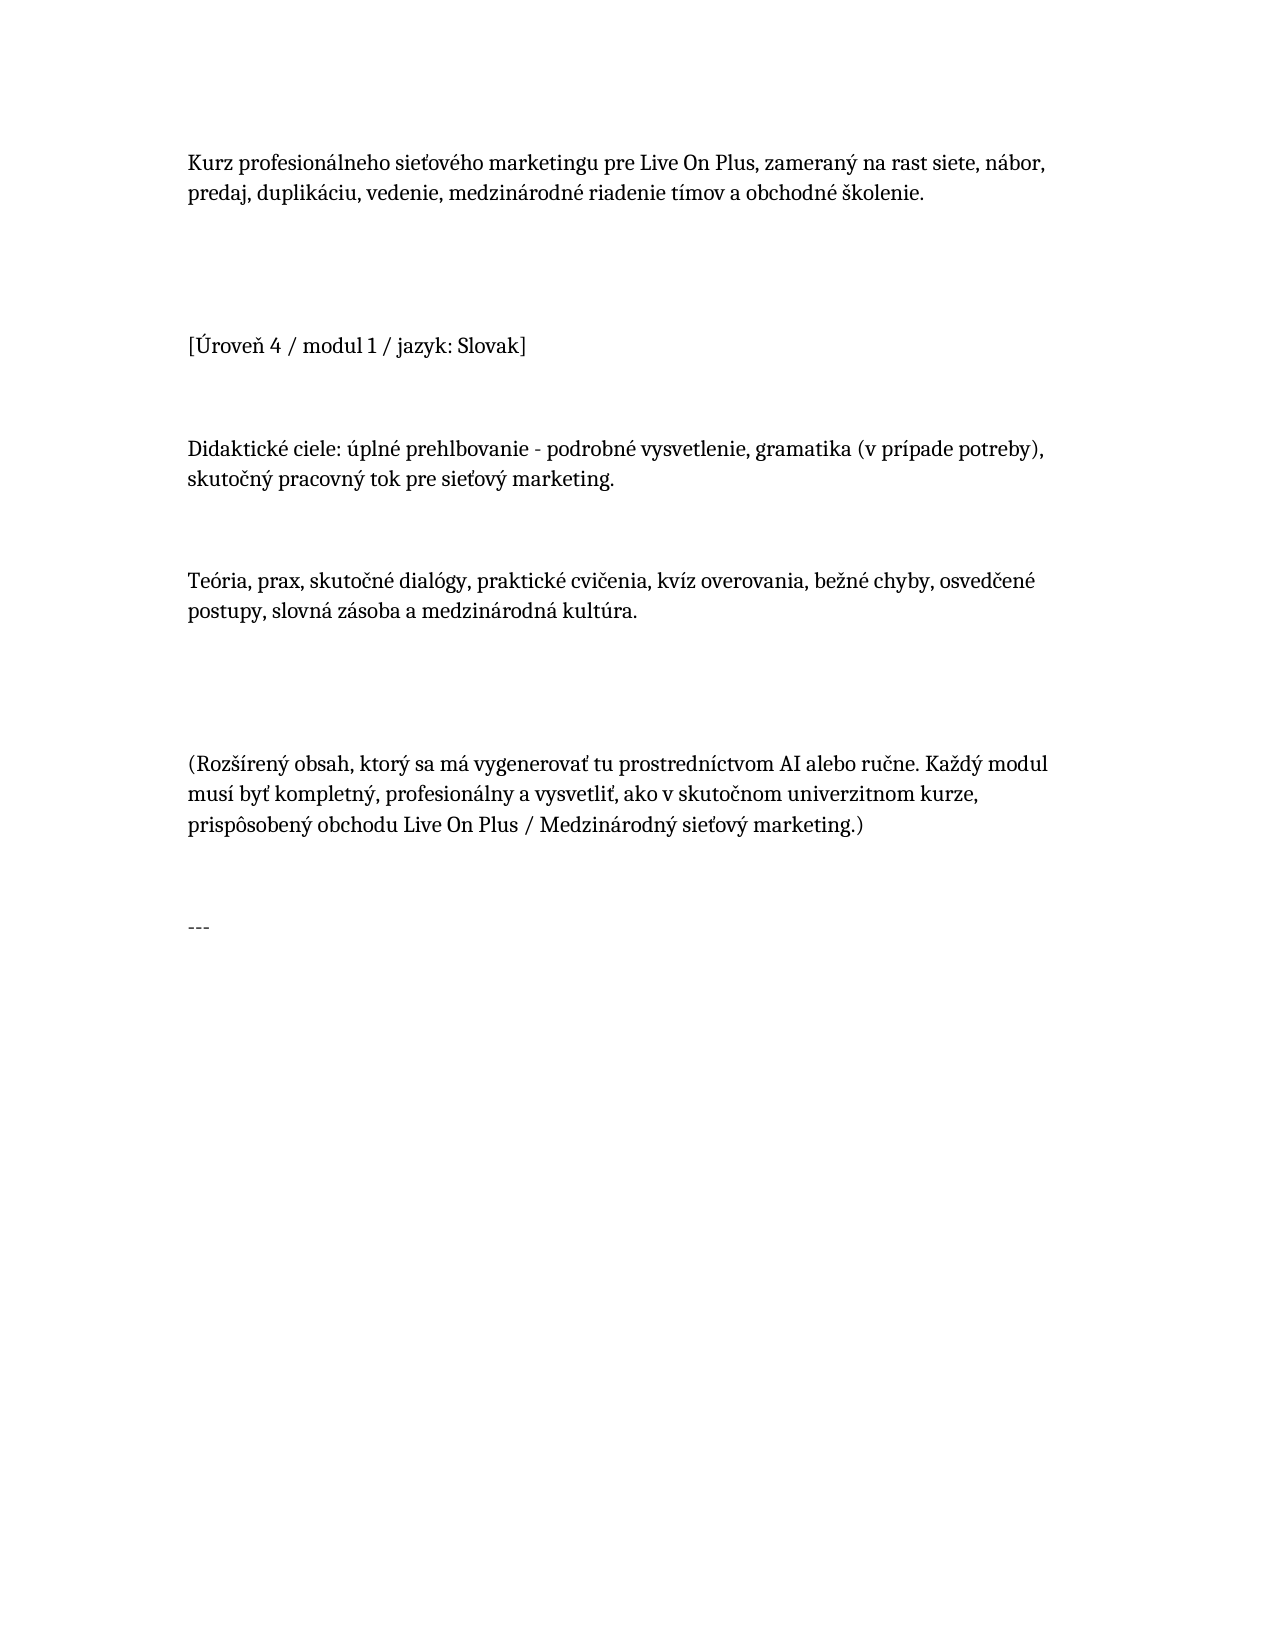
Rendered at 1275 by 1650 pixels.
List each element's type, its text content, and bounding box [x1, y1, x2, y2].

text (Rozšírený obsah, ktorý sa má vygenerovať tu prostredníctvom AI alebo ručne. Každý modul musí byť kompletný, profesionálny a vysvetliť, ako v skutočnom univerzitnom kurze, prispôsobený obchodu Live On Plus / Medzinárodný sieťový marketing.) [187, 751, 1087, 838]
text Didaktické ciele: úplné prehlbovanie - podrobné vysvetlenie, gramatika (v prípade potreby), skutočný pracovný tok pre sieťový marketing. [187, 435, 1087, 492]
text Teória, prax, skutočné dialógy, praktické cvičenia, kvíz overovania, bežné chyby, osvedčené postupy, slovná zásoba a medzinárodná kultúra. [187, 568, 1087, 624]
text [Úroveň 4 / modul 1 / jazyk: Slovak] [187, 333, 1087, 360]
text --- [187, 913, 1087, 940]
text Kurz profesionálneho sieťového marketingu pre Live On Plus, zameraný na rast siete, nábor, predaj, duplikáciu, vedenie, medzinárodné riadenie tímov a obchodné školenie. [187, 150, 1087, 207]
